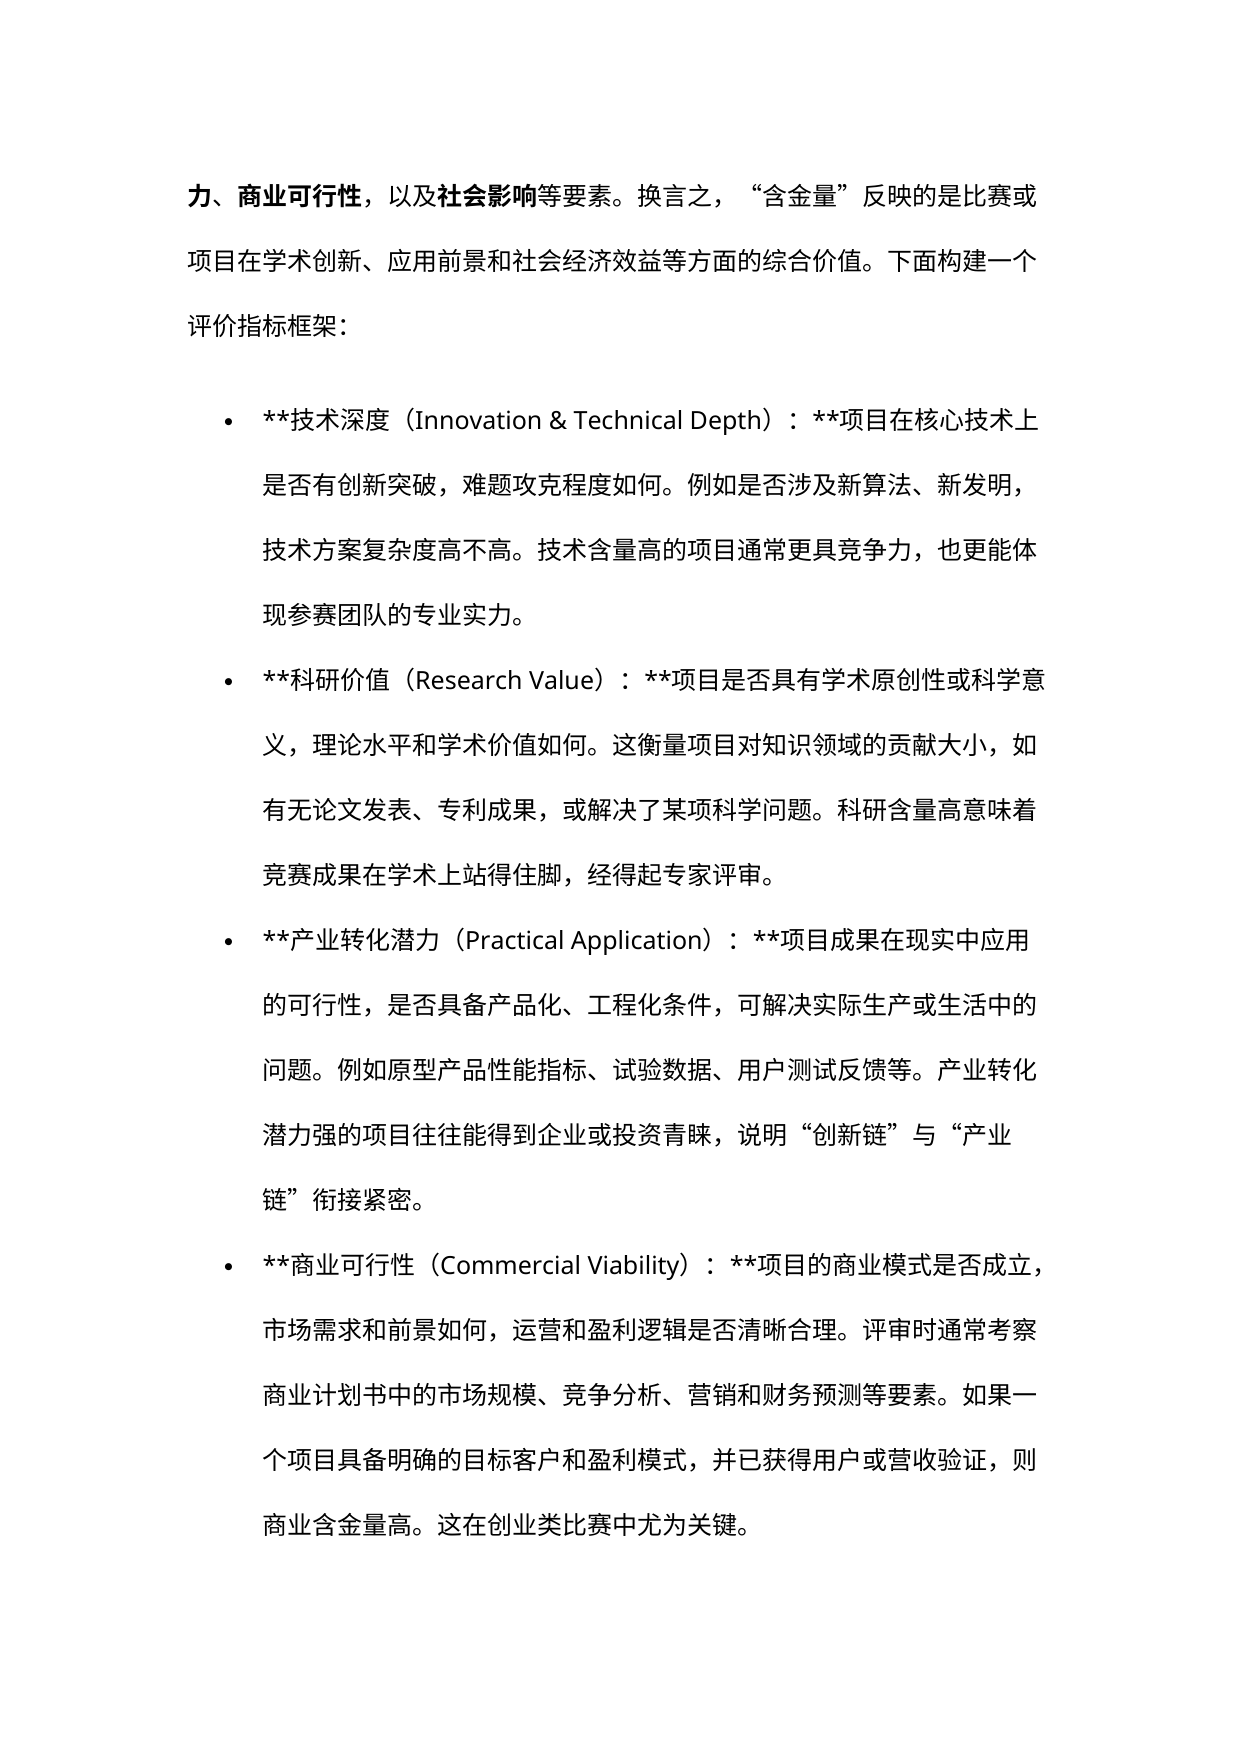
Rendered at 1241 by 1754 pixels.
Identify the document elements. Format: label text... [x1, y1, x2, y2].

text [187, 162, 1053, 357]
list **商业可行性（Commercial Viability）：**项目的商业模式是否成立，市场需求和前景如何，运营和盈利逻辑是否清晰合理。评审时通常考察商业计划书中的市场规模、竞争分析、营销和财务预测等要素。如果一个项目具备明确的目标客户和盈利模式，并已获得用户或营收验证，则商业含金量高。这在创业类比赛中尤为关键。 [225, 1231, 1053, 1556]
list **科研价值（Research Value）：**项目是否具有学术原创性或科学意义，理论水平和学术价值如何。这衡量项目对知识领域的贡献大小，如有无论文发表、专利成果，或解决了某项科学问题。科研含量高意味着竞赛成果在学术上站得住脚，经得起专家评审。 [225, 646, 1053, 906]
list **技术深度（Innovation & Technical Depth）：**项目在核心技术上是否有创新突破，难题攻克程度如何。例如是否涉及新算法、新发明，技术方案复杂度高不高。技术含量高的项目通常更具竞争力，也更能体现参赛团队的专业实力。 [225, 386, 1053, 646]
list **产业转化潜力（Practical Application）：**项目成果在现实中应用的可行性，是否具备产品化、工程化条件，可解决实际生产或生活中的问题。例如原型产品性能指标、试验数据、用户测试反馈等。产业转化潜力强的项目往往能得到企业或投资青睐，说明“创新链”与“产业链”衔接紧密。 [225, 906, 1053, 1231]
